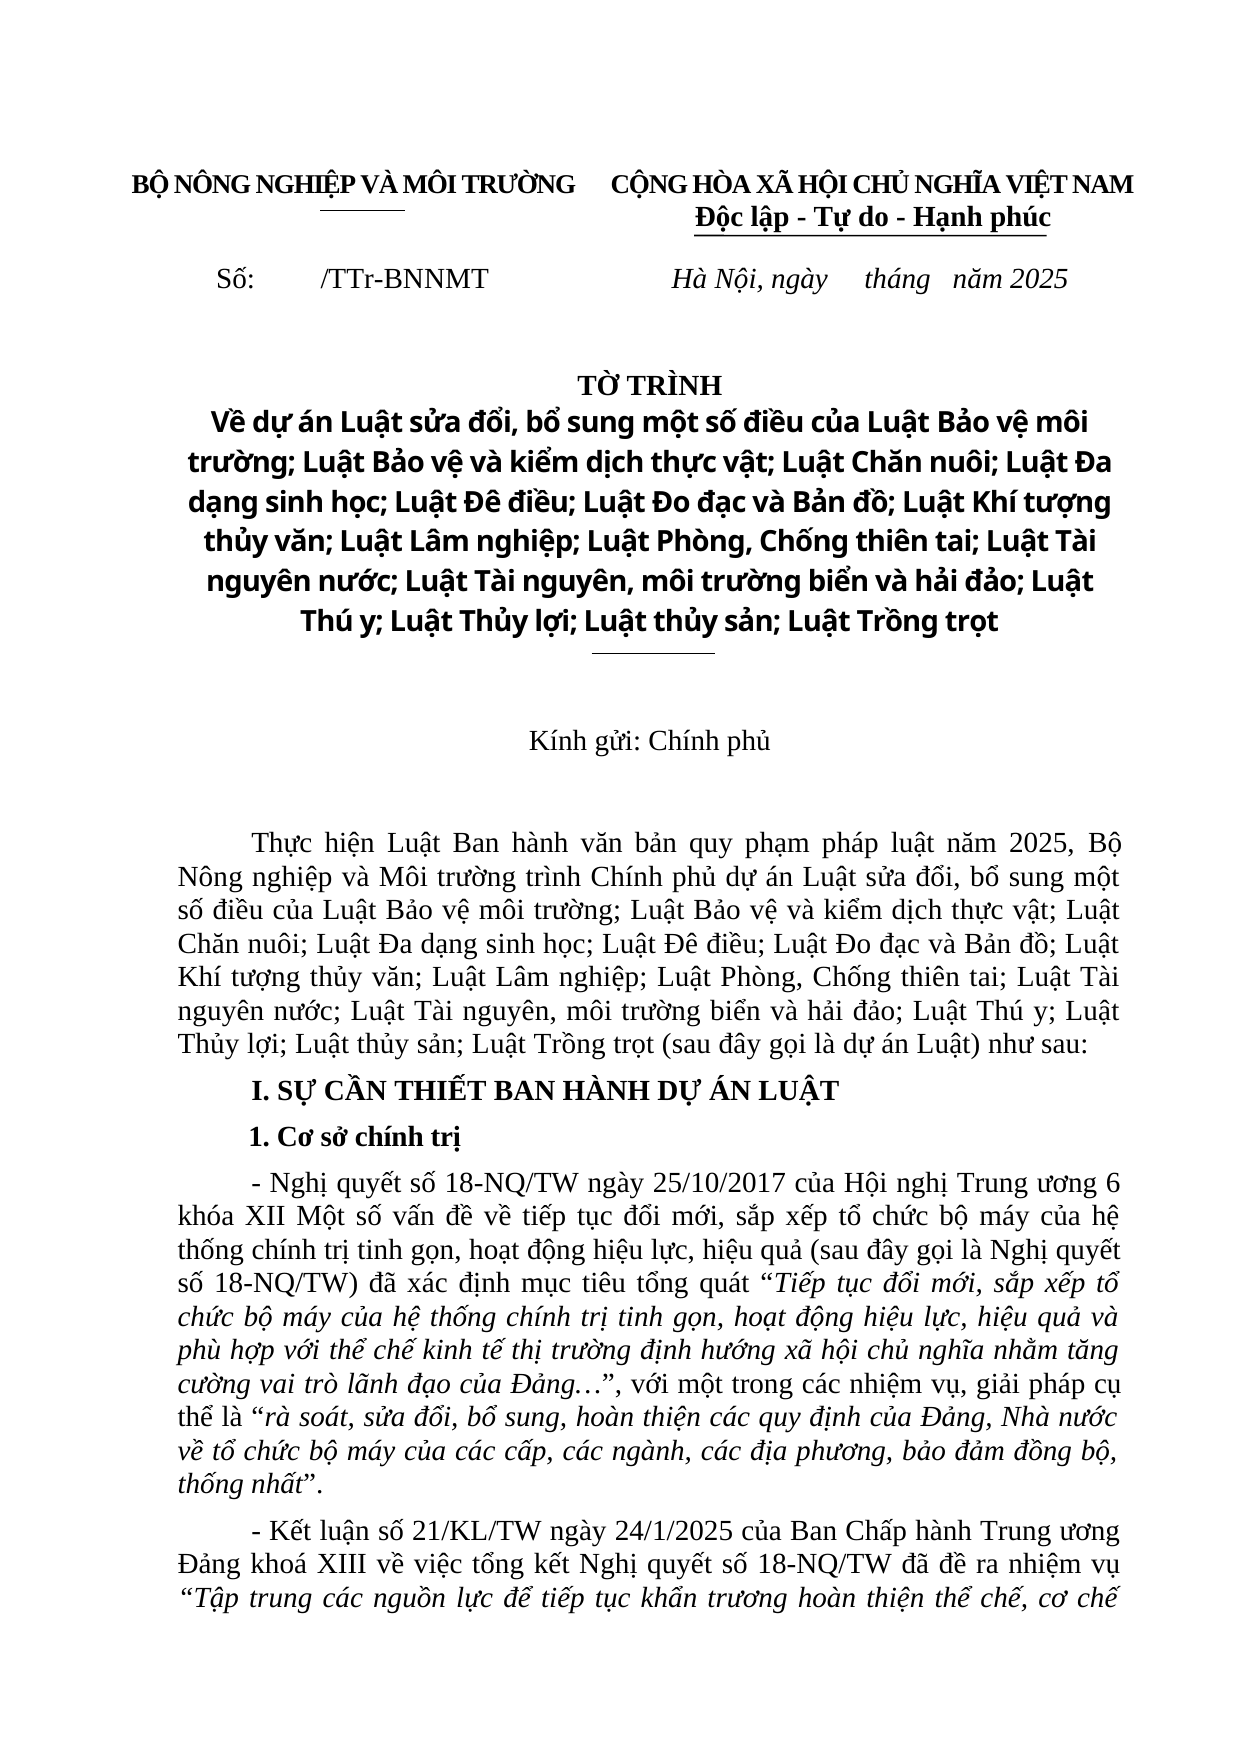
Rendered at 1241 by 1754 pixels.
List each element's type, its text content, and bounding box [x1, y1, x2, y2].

text TỜ TRÌNH [177, 368, 1122, 402]
text I. SỰ CẦN THIẾT BAN HÀNH DỰ ÁN LUẬT [177, 1073, 1122, 1106]
text Về dự án Luật sửa đổi, bổ sung một số điều của Luật Bảo vệ môi trường; Luật Bảo vệ và kiểm dịch thực vật; Luật Chăn nuôi; Luật Đa dạng sinh học; Luật Đê điều; Luật Đo đạc và Bản đồ; Luật Khí tượng thủy văn; Luật Lâm nghiệp; Luật Phòng, Chống thiên tai; Luật Tài nguyên nước; Luật Tài nguyên, môi trường biển và hải đảo; Luật Thú y; Luật Thủy lợi; Luật thủy sản; Luật Trồng trọt [177, 402, 1122, 640]
text Kính gửi: Chính phủ [177, 723, 1122, 757]
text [177, 1513, 1122, 1613]
text - Nghị quyết số 18-NQ/TW ngày 25/10/2017 của Hội nghị Trung ương 6 khóa XII Một số vấn đề về tiếp tục đổi mới, sắp xếp tổ chức bộ máy của hệ thống chính trị tinh gọn, hoạt động hiệu lực, hiệu quả (sau đây gọi là Nghị quyết số 18-NQ/TW) đã xác định mục tiêu tổng quát “Tiếp tục đổi mới, sắp xếp tổ chức bộ máy của hệ thống chính trị tinh gọn, hoạt động hiệu lực, hiệu quả và phù hợp với thể chế kinh tế thị trường định hướng xã hội chủ nghĩa nhằm tăng cường vai trò lãnh đạo của Đảng…”, với một trong các nhiệm vụ, giải pháp cụ thể là “rà soát, sửa đổi, bổ sung, hoàn thiện các quy định của Đảng, Nhà nước về tổ chức bộ máy của các cấp, các ngành, các địa phương, bảo đảm đồng bộ, thống nhất”. [177, 1165, 1122, 1500]
table_header CỘNG HÒA XÃ HỘI CHỦ NGHĨA VIỆT NAM Độc lập - Tự do - Hạnh phúc Hà Nội, ngày tháng năm 2025 [591, 168, 1152, 331]
text 1. Cơ sở chính trị [177, 1119, 1122, 1152]
text Thực hiện Luật Ban hành văn bản quy phạm pháp luật năm 2025, Bộ Nông nghiệp và Môi trường trình Chính phủ dự án Luật sửa đổi, bổ sung một số điều của Luật Bảo vệ môi trường; Luật Bảo vệ và kiểm dịch thực vật; Luật Chăn nuôi; Luật Đa dạng sinh học; Luật Đê điều; Luật Đo đạc và Bản đồ; Luật Khí tượng thủy văn; Luật Lâm nghiệp; Luật Phòng, Chống thiên tai; Luật Tài nguyên nước; Luật Tài nguyên, môi trường biển và hải đảo; Luật Thú y; Luật Thủy lợi; Luật thủy sản; Luật Trồng trọt (sau đây gọi là dự án Luật) như sau: [177, 825, 1122, 1060]
table_header BỘ NÔNG NGHIỆP VÀ MÔI TRƯỜNG Số: /TTr-BNNMT [118, 168, 591, 331]
